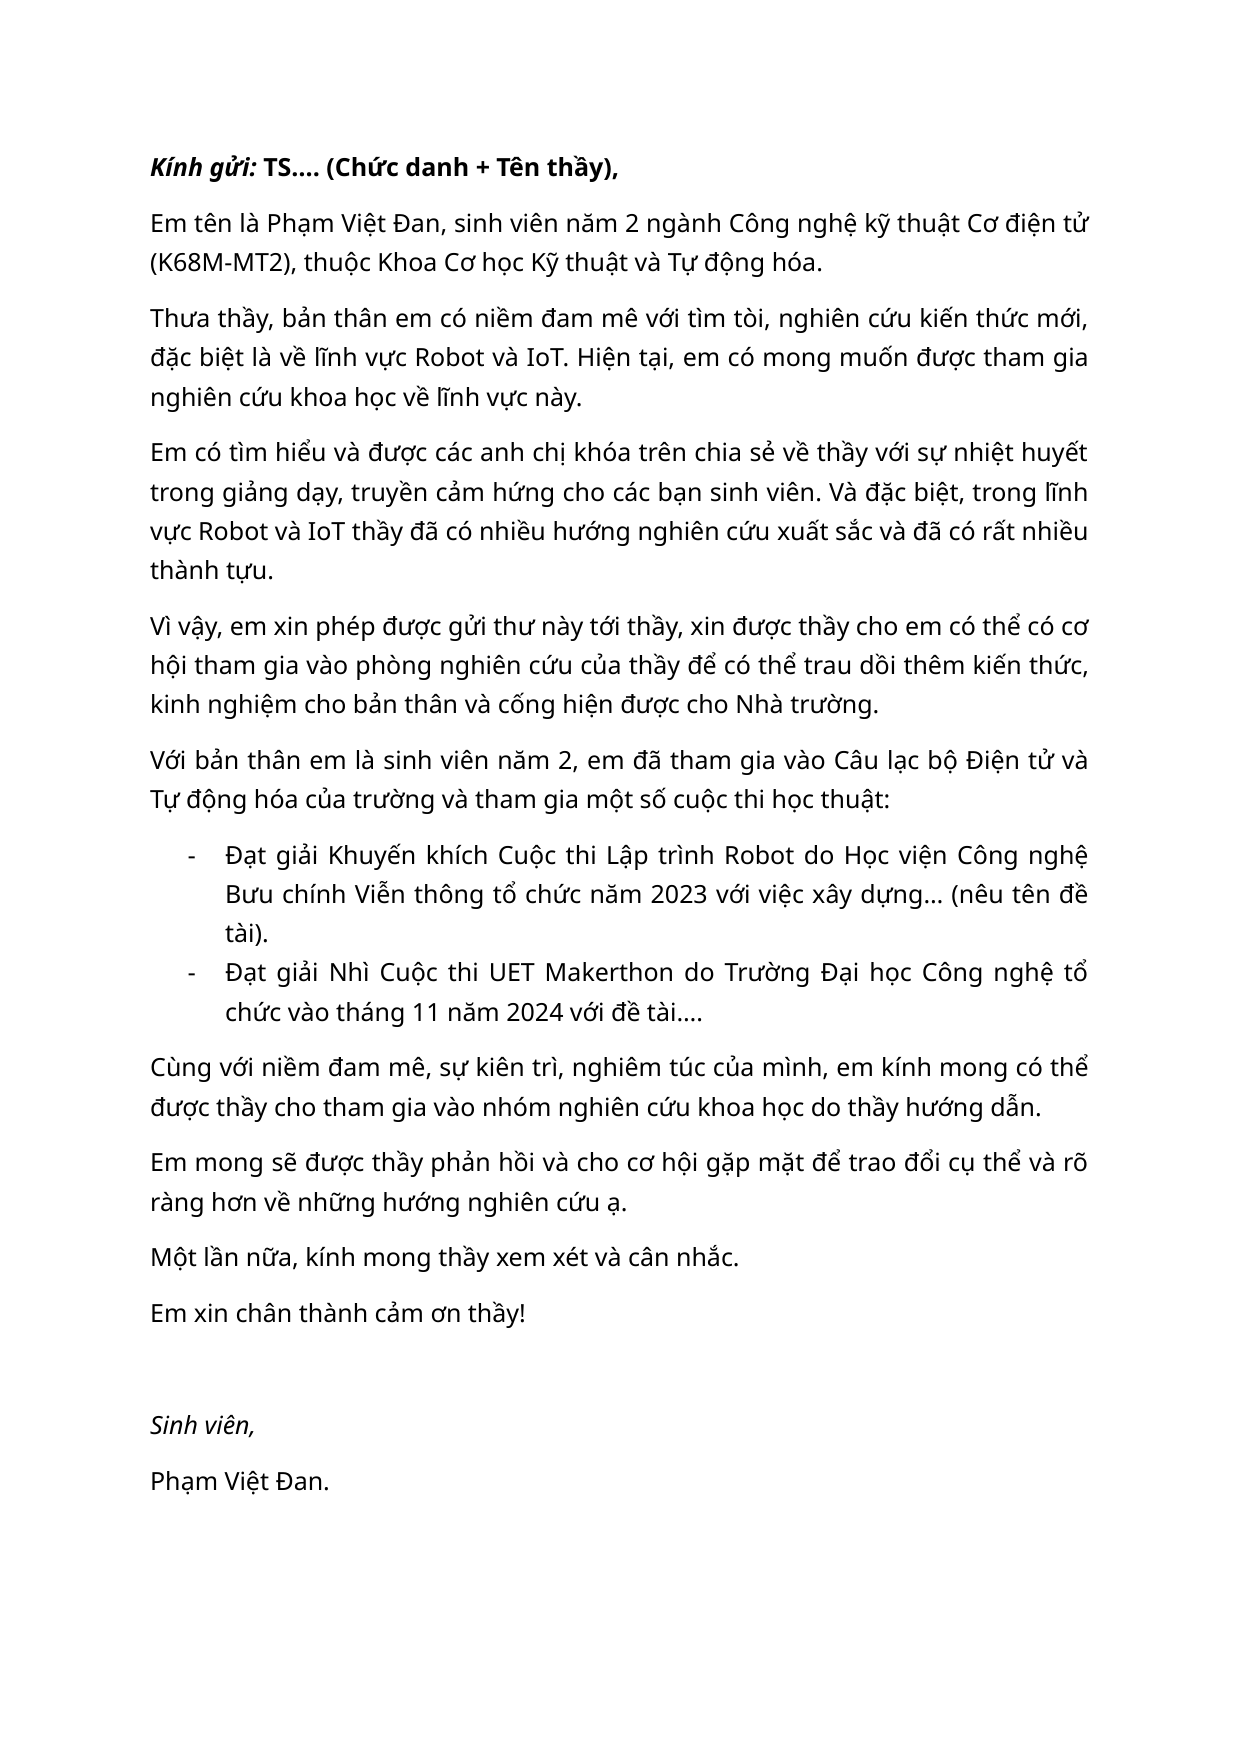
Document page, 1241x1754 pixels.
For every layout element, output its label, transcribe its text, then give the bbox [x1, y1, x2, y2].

text Kính gửi: TS…. (Chức danh + Tên thầy), [150, 150, 1090, 184]
text Với bản thân em là sinh viên năm 2, em đã tham gia vào Câu lạc bộ Điện tử và Tự động hóa của trường và tham gia một số cuộc thi học thuật: [150, 742, 1090, 816]
text Em tên là Phạm Việt Đan, sinh viên năm 2 ngành Công nghệ kỹ thuật Cơ điện tử (K68M-MT2), thuộc Khoa Cơ học Kỹ thuật và Tự động hóa. [150, 206, 1090, 279]
text Thưa thầy, bản thân em có niềm đam mê với tìm tòi, nghiên cứu kiến thức mới, đặc biệt là về lĩnh vực Robot và IoT. Hiện tại, em có mong muốn được tham gia nghiên cứu khoa học về lĩnh vực này. [150, 301, 1090, 413]
text Em mong sẽ được thầy phản hồi và cho cơ hội gặp mặt để trao đổi cụ thể và rõ ràng hơn về những hướng nghiên cứu ạ. [150, 1145, 1090, 1218]
text Sinh viên, [150, 1407, 1090, 1442]
text Vì vậy, em xin phép được gửi thư này tới thầy, xin được thầy cho em có thể có cơ hội tham gia vào phòng nghiên cứu của thầy để có thể trau dồi thêm kiến thức, kinh nghiệm cho bản thân và cống hiện được cho Nhà trường. [150, 608, 1090, 721]
list Đạt giải Nhì Cuộc thi UET Makerthon do Trường Đại học Công nghệ tổ chức vào tháng 11 năm 2024 với đề tài…. [187, 955, 1090, 1028]
text Cùng với niềm đam mê, sự kiên trì, nghiêm túc của mình, em kính mong có thể được thầy cho tham gia vào nhóm nghiên cứu khoa học do thầy hướng dẫn. [150, 1050, 1090, 1123]
text Một lần nữa, kính mong thầy xem xét và cân nhắc. [150, 1240, 1090, 1274]
list Đạt giải Khuyến khích Cuộc thi Lập trình Robot do Học viện Công nghệ Bưu chính Viễn thông tổ chức năm 2023 với việc xây dựng… (nêu tên đề tài). [187, 837, 1090, 950]
text Phạm Việt Đan. [150, 1463, 1090, 1497]
text Em xin chân thành cảm ơn thầy! [150, 1296, 1090, 1330]
text Em có tìm hiểu và được các anh chị khóa trên chia sẻ về thầy với sự nhiệt huyết trong giảng dạy, truyền cảm hứng cho các bạn sinh viên. Và đặc biệt, trong lĩnh vực Robot và IoT thầy đã có nhiều hướng nghiên cứu xuất sắc và đã có rất nhiều thành tựu. [150, 435, 1090, 587]
